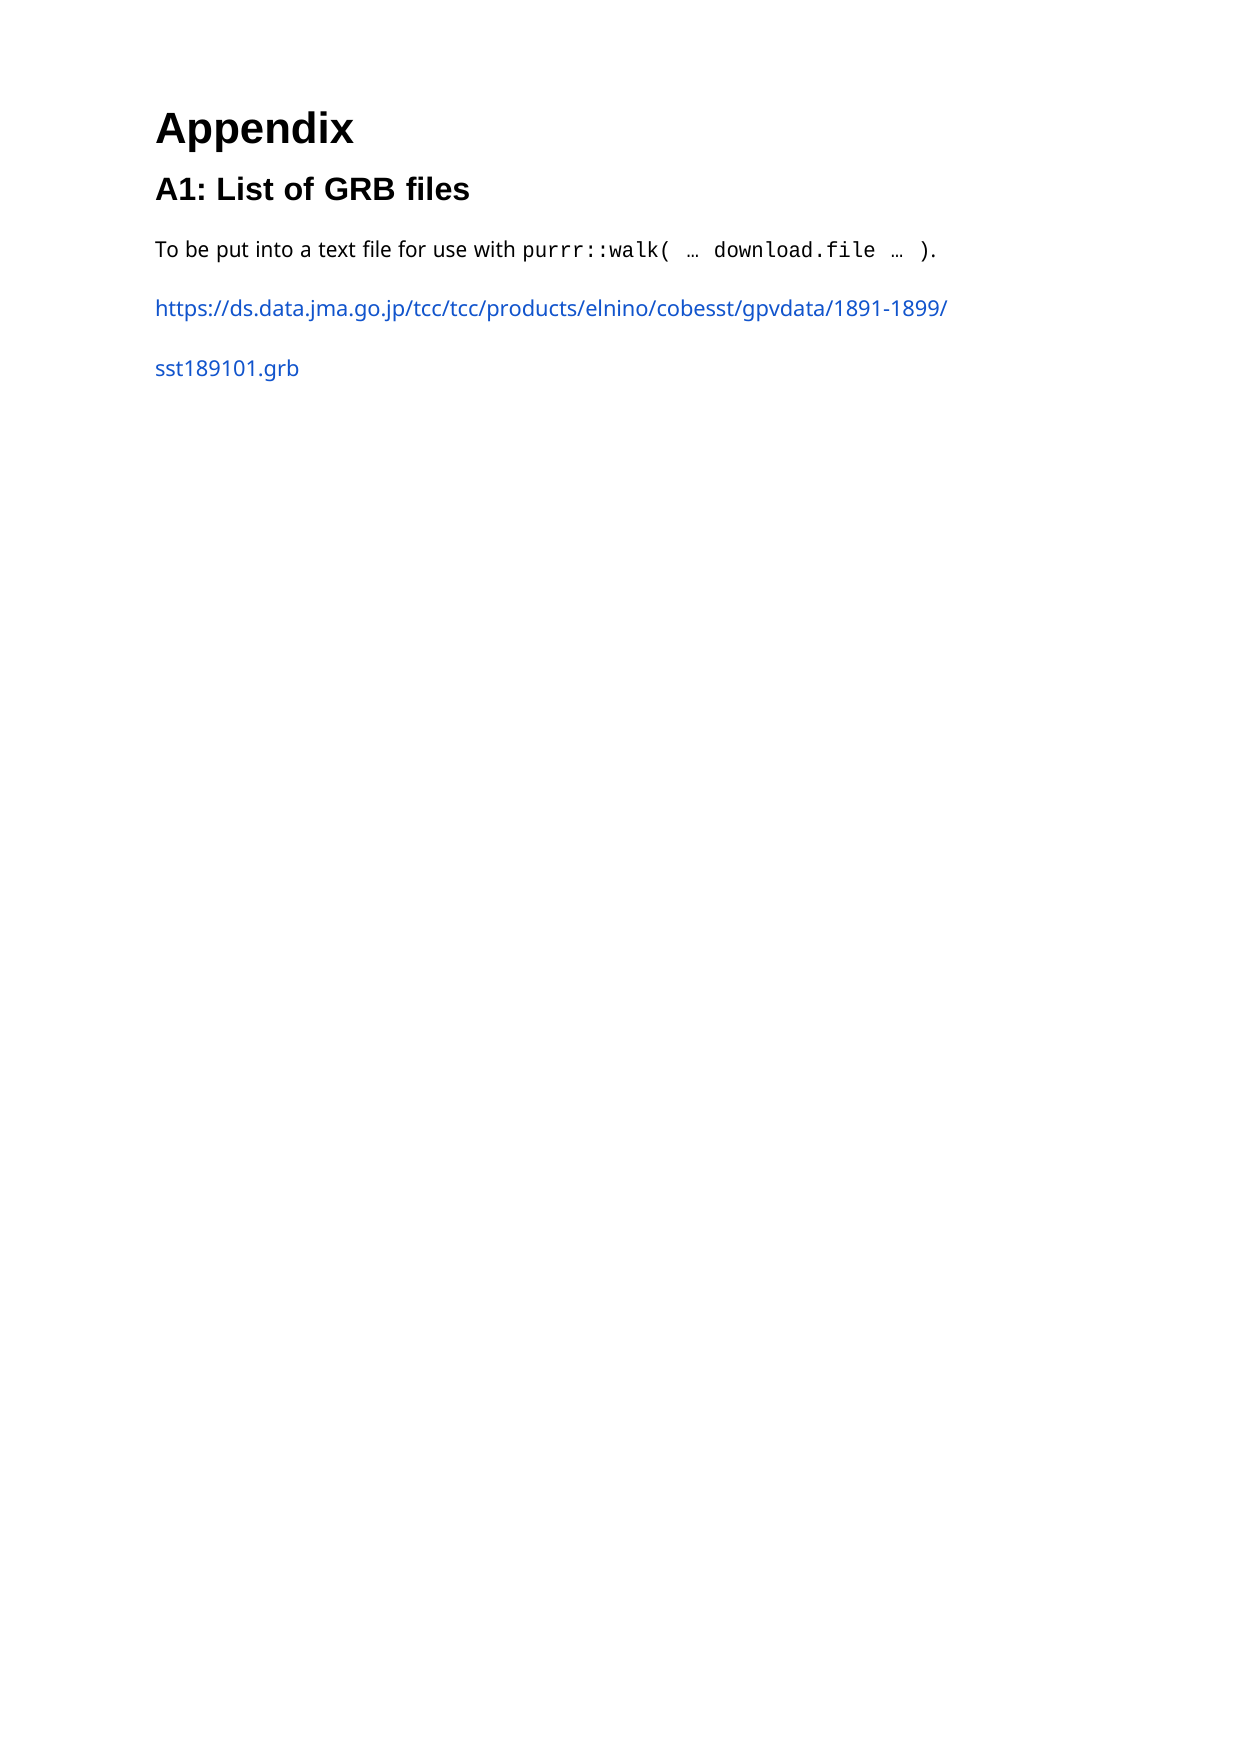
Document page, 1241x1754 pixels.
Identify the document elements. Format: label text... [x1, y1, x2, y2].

text To be put into a text file for use with purrr::walk( … download.file … ). https://ds.data.jma.go.jp/tcc/tcc/products/elnino/cobesst/gpvdata/1891-1899/sst189101.grb [155, 233, 1030, 383]
subtitle A1: List of GRB files [155, 169, 1098, 207]
subtitle Appendix [155, 103, 1098, 153]
